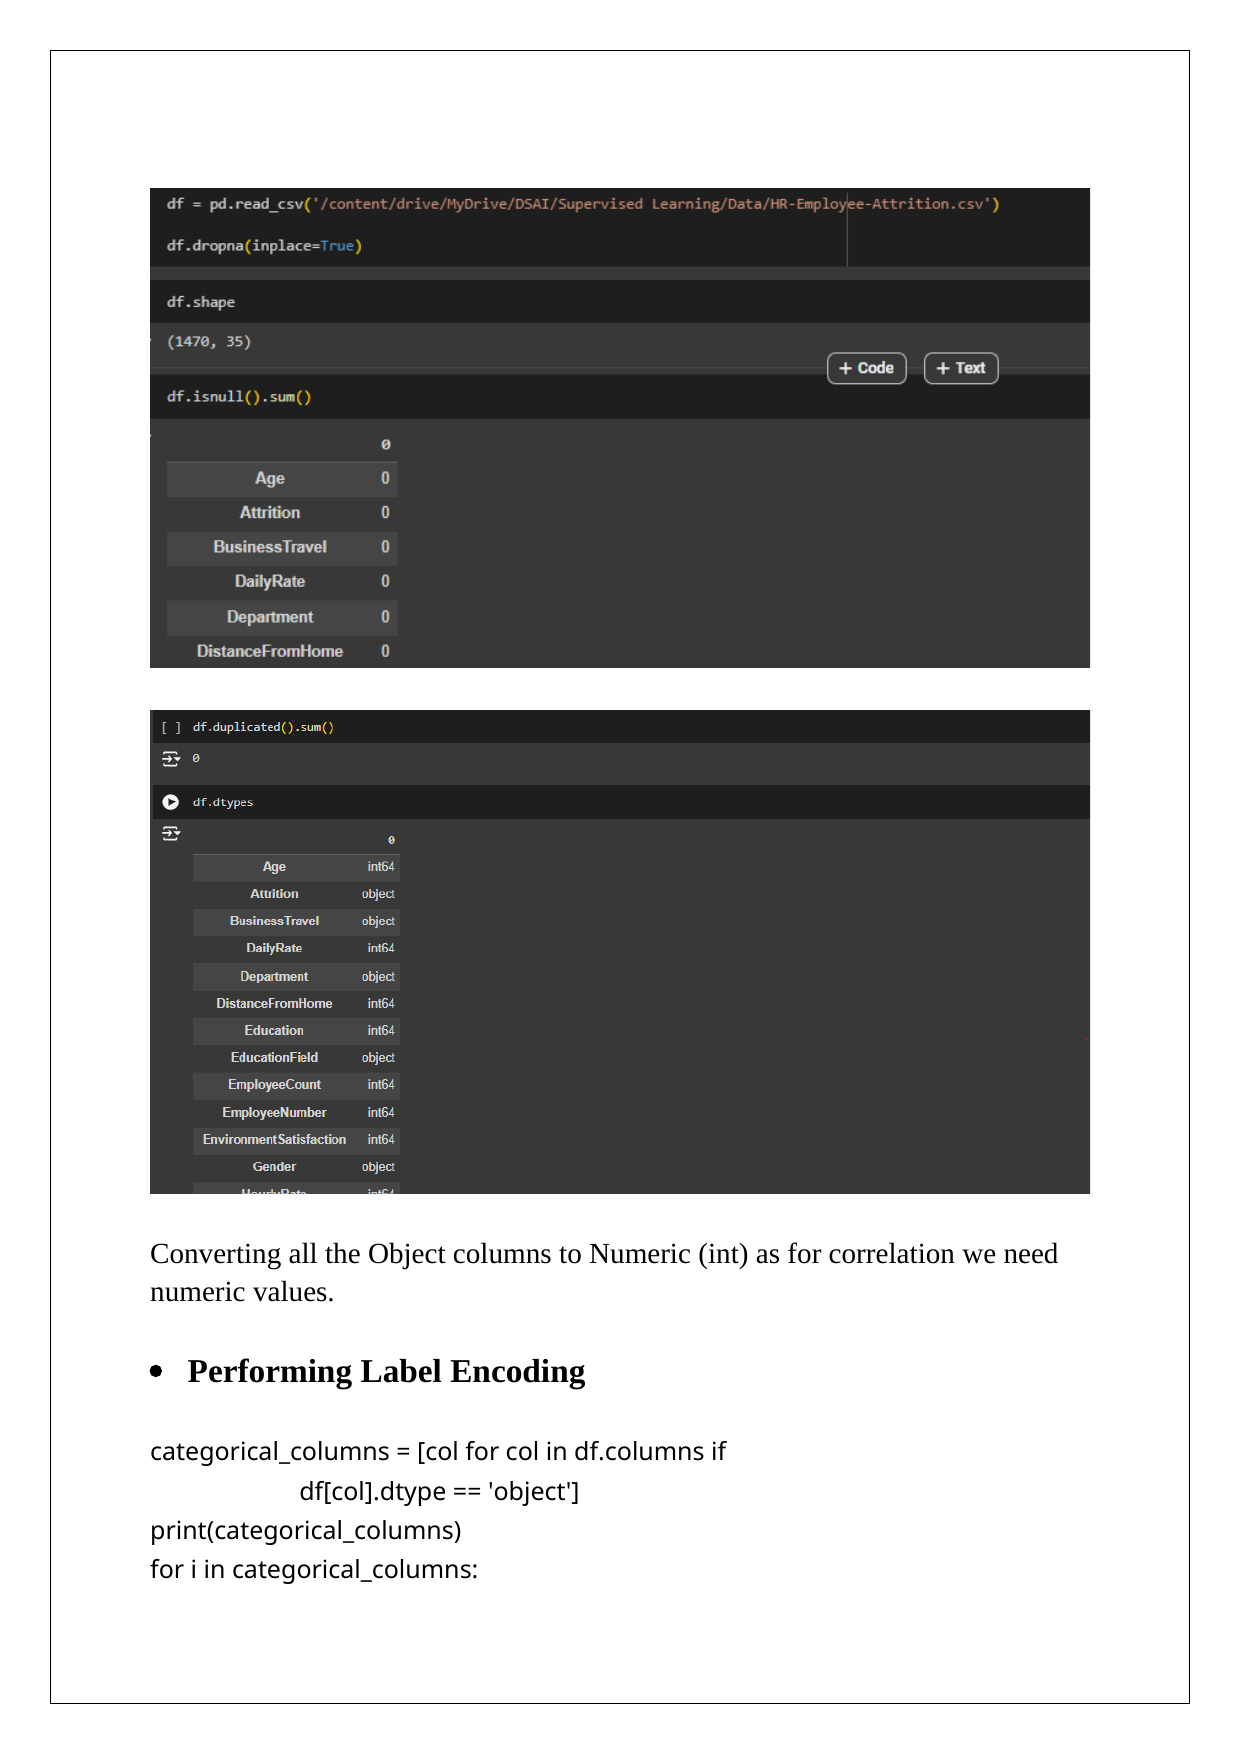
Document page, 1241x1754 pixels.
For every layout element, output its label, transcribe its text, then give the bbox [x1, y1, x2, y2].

picture [150, 188, 1091, 668]
text Converting all the Object columns to Numeric (int) as for correlation we need numeric values. [150, 1236, 1090, 1308]
text df[col].dtype == 'object'] [150, 1473, 1090, 1507]
text print(categorical_columns) [150, 1512, 1090, 1546]
text for i in categorical_columns: [150, 1552, 1090, 1586]
list Performing Label Encoding [150, 1351, 1090, 1390]
picture [150, 710, 1091, 1194]
text categorical_columns = [col for col in df.columns if [150, 1434, 1090, 1468]
